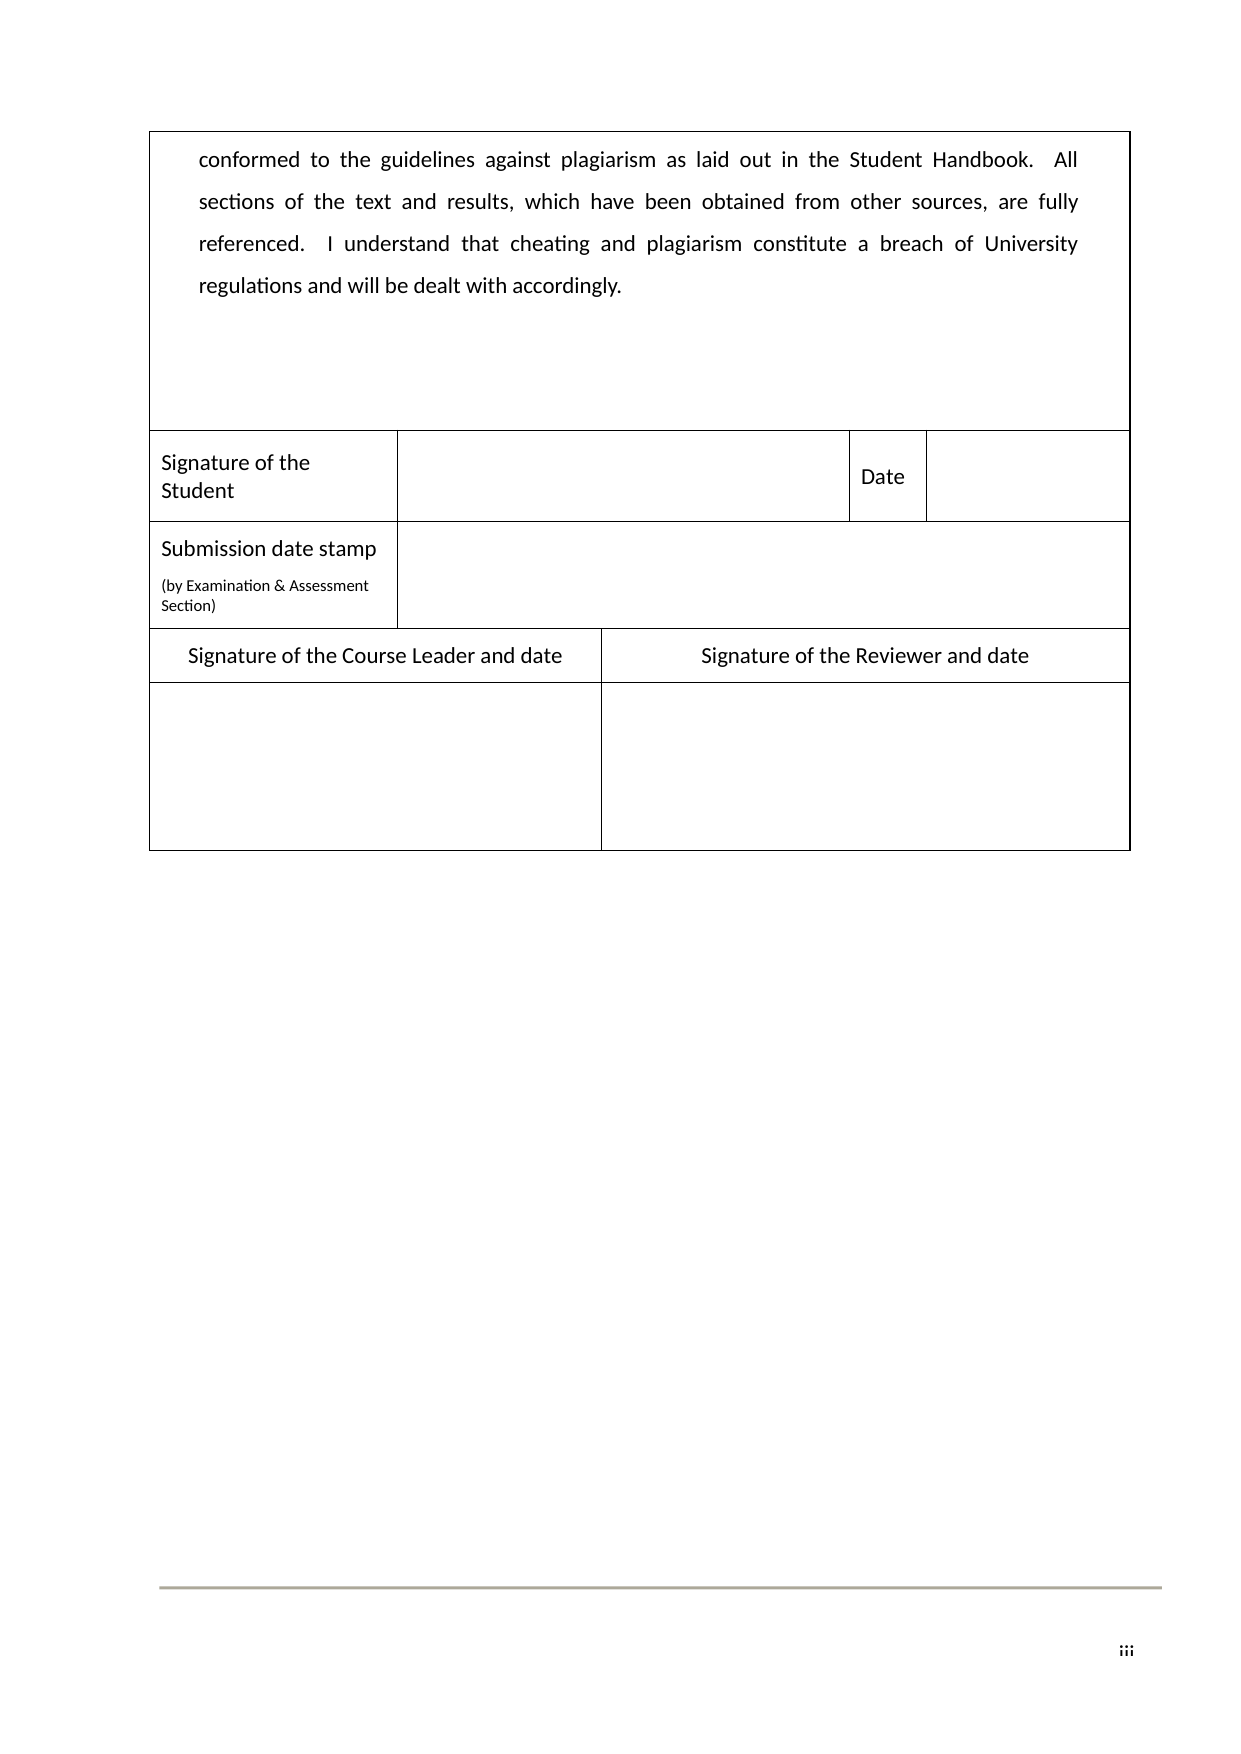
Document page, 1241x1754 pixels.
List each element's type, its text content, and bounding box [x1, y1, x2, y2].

table_cell Date [850, 431, 926, 521]
table_cell Signature of the Course Leader and date [150, 629, 601, 682]
table_cell Signature of the Reviewer and date [602, 629, 1129, 682]
table_cell [927, 431, 1129, 521]
table_cell Signature of the Student [150, 431, 397, 521]
table_cell [602, 683, 1129, 849]
table_cell [398, 522, 1129, 628]
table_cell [150, 132, 1129, 429]
table_cell [398, 431, 849, 521]
table_cell [150, 683, 601, 849]
table_cell Submission date stamp (by Examination & Assessment Section) [150, 522, 397, 628]
